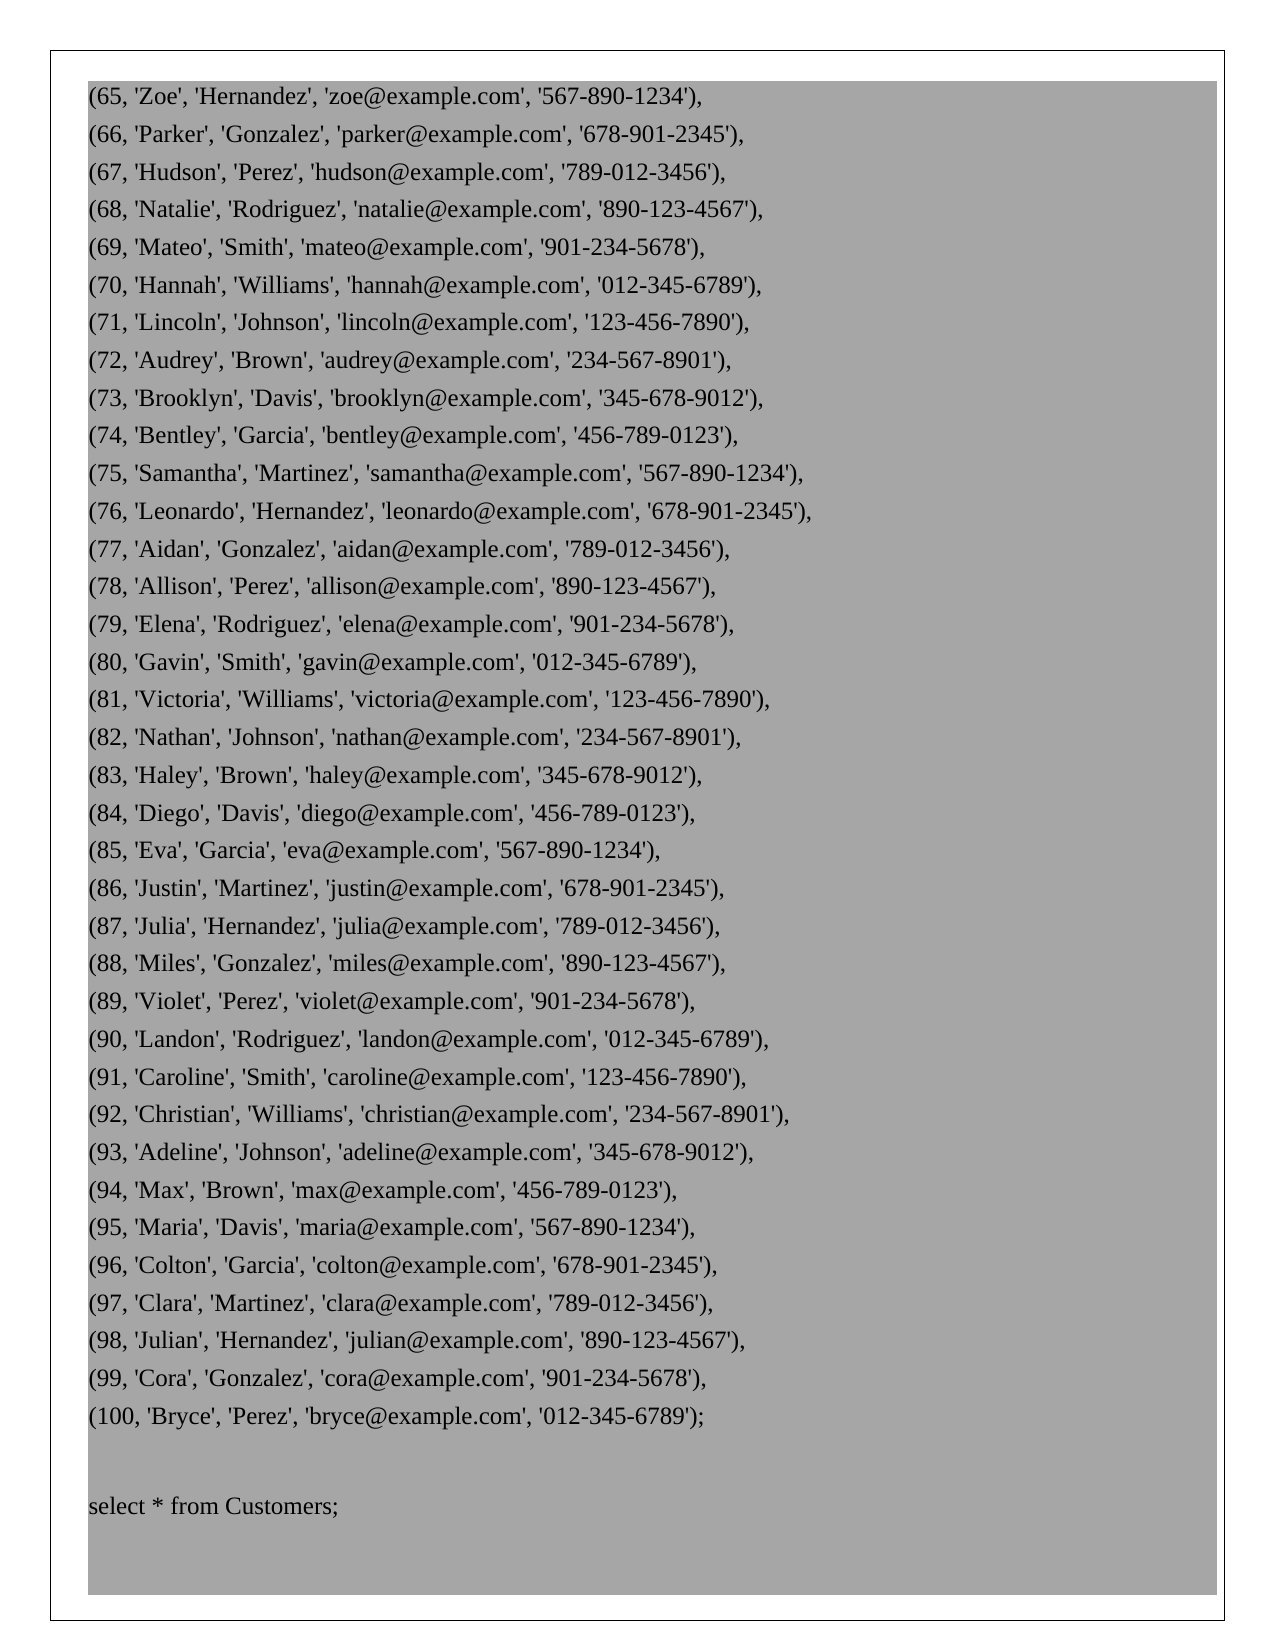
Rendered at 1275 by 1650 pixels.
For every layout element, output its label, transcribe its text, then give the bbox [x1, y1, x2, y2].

subtitle (75, 'Samantha', 'Martinez', 'samantha@example.com', '567-890-1234'), [88, 458, 1217, 487]
subtitle (79, 'Elena', 'Rodriguez', 'elena@example.com', '901-234-5678'), [88, 609, 1217, 638]
subtitle (88, 'Miles', 'Gonzalez', 'miles@example.com', '890-123-4567'), [88, 948, 1217, 977]
subtitle (90, 'Landon', 'Rodriguez', 'landon@example.com', '012-345-6789'), [88, 1024, 1217, 1053]
subtitle (93, 'Adeline', 'Johnson', 'adeline@example.com', '345-678-9012'), [88, 1137, 1217, 1166]
subtitle (87, 'Julia', 'Hernandez', 'julia@example.com', '789-012-3456'), [88, 911, 1217, 939]
subtitle (71, 'Lincoln', 'Johnson', 'lincoln@example.com', '123-456-7890'), [88, 307, 1217, 336]
subtitle (76, 'Leonardo', 'Hernandez', 'leonardo@example.com', '678-901-2345'), [88, 496, 1217, 525]
subtitle (67, 'Hudson', 'Perez', 'hudson@example.com', '789-012-3456'), [88, 157, 1217, 185]
subtitle (69, 'Mateo', 'Smith', 'mateo@example.com', '901-234-5678'), [88, 232, 1217, 261]
subtitle (100, 'Bryce', 'Perez', 'bryce@example.com', '012-345-6789'); [88, 1401, 1217, 1430]
subtitle (65, 'Zoe', 'Hernandez', 'zoe@example.com', '567-890-1234'), [88, 81, 1217, 110]
subtitle (96, 'Colton', 'Garcia', 'colton@example.com', '678-901-2345'), [88, 1250, 1217, 1279]
subtitle (91, 'Caroline', 'Smith', 'caroline@example.com', '123-456-7890'), [88, 1062, 1217, 1090]
subtitle (83, 'Haley', 'Brown', 'haley@example.com', '345-678-9012'), [88, 760, 1217, 789]
subtitle (68, 'Natalie', 'Rodriguez', 'natalie@example.com', '890-123-4567'), [88, 194, 1217, 223]
subtitle (97, 'Clara', 'Martinez', 'clara@example.com', '789-012-3456'), [88, 1288, 1217, 1317]
subtitle (74, 'Bentley', 'Garcia', 'bentley@example.com', '456-789-0123'), [88, 421, 1217, 449]
subtitle (82, 'Nathan', 'Johnson', 'nathan@example.com', '234-567-8901'), [88, 722, 1217, 751]
subtitle (80, 'Gavin', 'Smith', 'gavin@example.com', '012-345-6789'), [88, 647, 1217, 676]
subtitle (66, 'Parker', 'Gonzalez', 'parker@example.com', '678-901-2345'), [88, 119, 1217, 148]
subtitle (92, 'Christian', 'Williams', 'christian@example.com', '234-567-8901'), [88, 1099, 1217, 1128]
subtitle (94, 'Max', 'Brown', 'max@example.com', '456-789-0123'), [88, 1175, 1217, 1203]
subtitle (73, 'Brooklyn', 'Davis', 'brooklyn@example.com', '345-678-9012'), [88, 383, 1217, 412]
subtitle (95, 'Maria', 'Davis', 'maria@example.com', '567-890-1234'), [88, 1212, 1217, 1241]
subtitle (86, 'Justin', 'Martinez', 'justin@example.com', '678-901-2345'), [88, 873, 1217, 902]
subtitle (85, 'Eva', 'Garcia', 'eva@example.com', '567-890-1234'), [88, 835, 1217, 864]
subtitle (70, 'Hannah', 'Williams', 'hannah@example.com', '012-345-6789'), [88, 270, 1217, 298]
subtitle (81, 'Victoria', 'Williams', 'victoria@example.com', '123-456-7890'), [88, 684, 1217, 713]
subtitle (99, 'Cora', 'Gonzalez', 'cora@example.com', '901-234-5678'), [88, 1363, 1217, 1392]
subtitle select * from Customers; [88, 1491, 1217, 1519]
subtitle (84, 'Diego', 'Davis', 'diego@example.com', '456-789-0123'), [88, 798, 1217, 826]
subtitle (78, 'Allison', 'Perez', 'allison@example.com', '890-123-4567'), [88, 571, 1217, 600]
subtitle (72, 'Audrey', 'Brown', 'audrey@example.com', '234-567-8901'), [88, 345, 1217, 374]
subtitle (98, 'Julian', 'Hernandez', 'julian@example.com', '890-123-4567'), [88, 1326, 1217, 1354]
subtitle (77, 'Aidan', 'Gonzalez', 'aidan@example.com', '789-012-3456'), [88, 534, 1217, 562]
subtitle (89, 'Violet', 'Perez', 'violet@example.com', '901-234-5678'), [88, 986, 1217, 1015]
